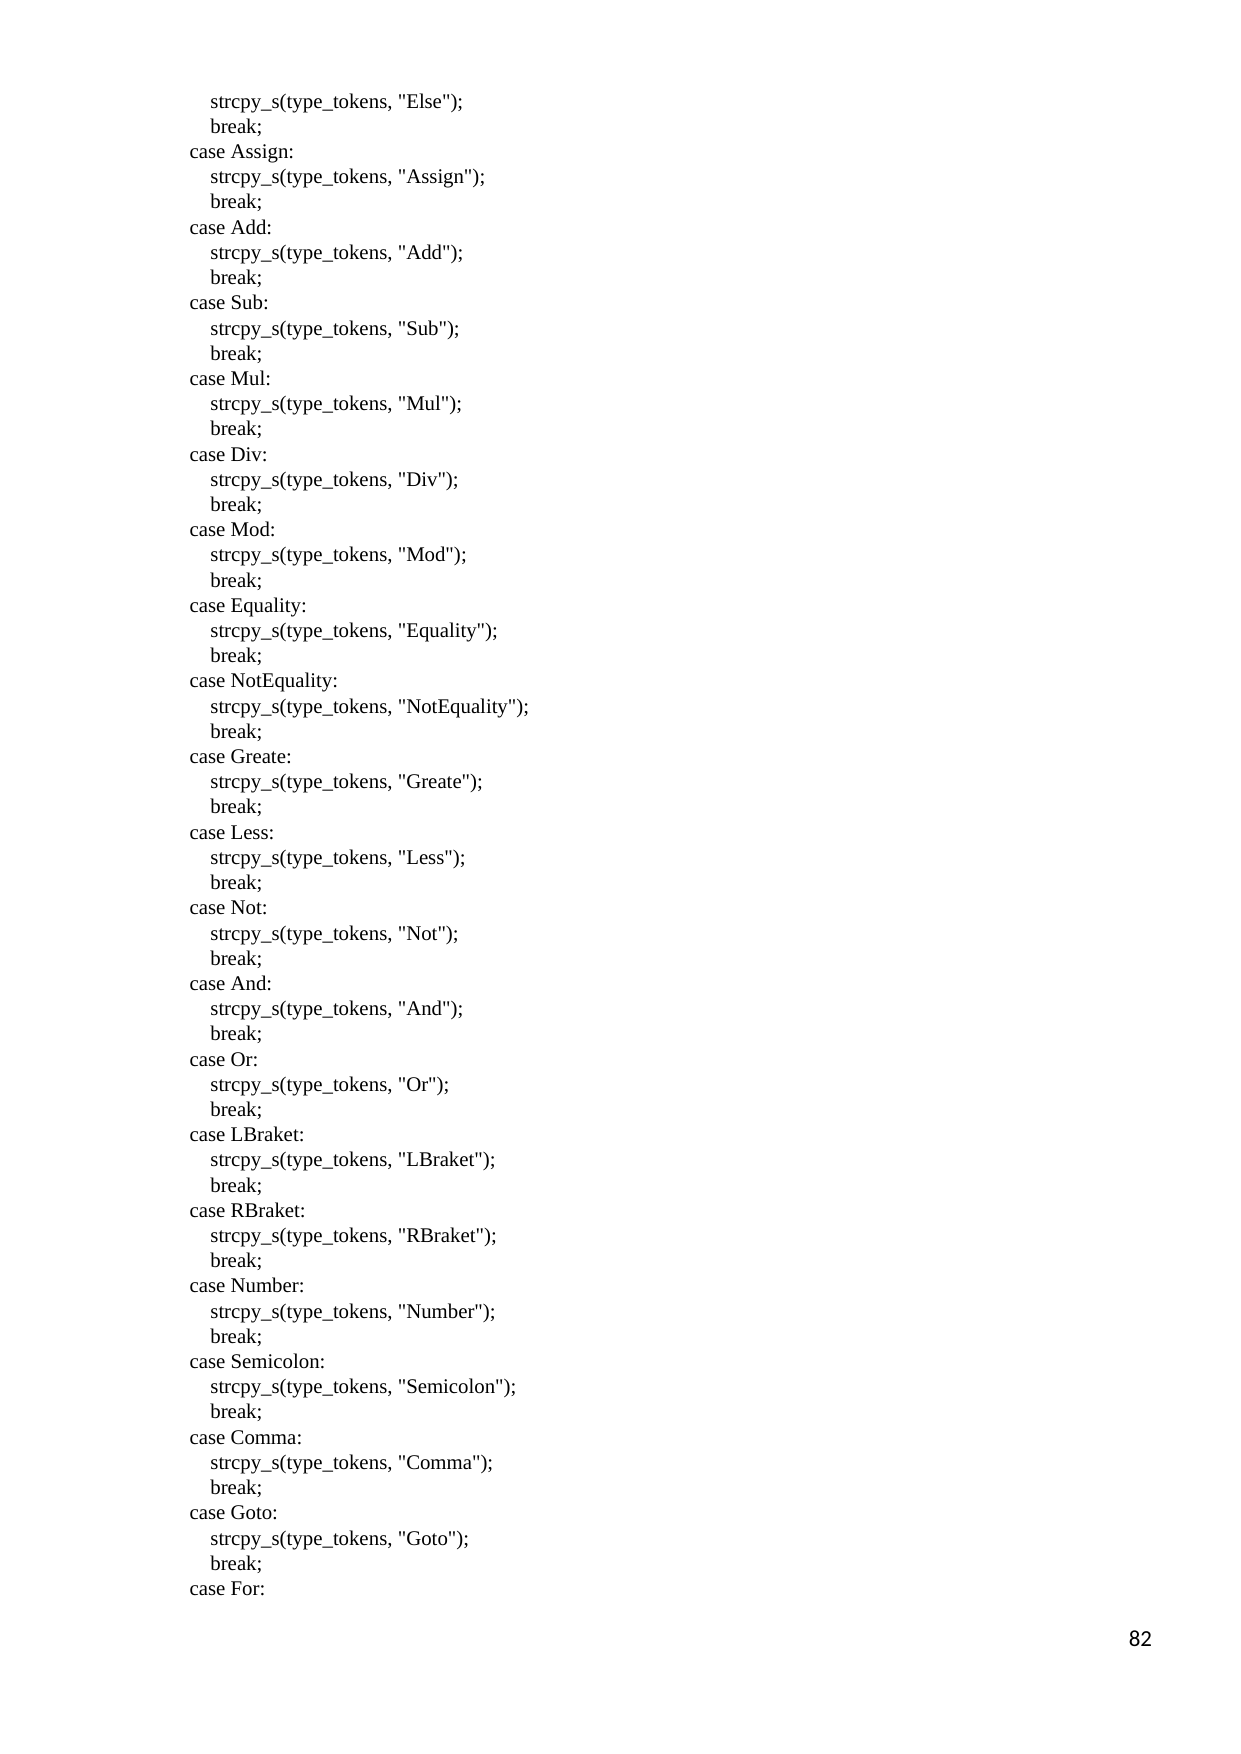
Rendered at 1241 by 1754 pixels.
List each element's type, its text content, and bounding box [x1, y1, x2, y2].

text break; [148, 189, 1152, 213]
text case Greate: [148, 744, 1152, 768]
text case Assign: [148, 139, 1152, 163]
text break; [148, 1551, 1152, 1575]
text case LBraket: [148, 1122, 1152, 1146]
text break; [148, 265, 1152, 289]
text break; [148, 1248, 1152, 1272]
text strcpy_s(type_tokens, "Goto"); [148, 1525, 1152, 1549]
text break; [148, 1475, 1152, 1499]
text strcpy_s(type_tokens, "Add"); [148, 240, 1152, 264]
text break; [148, 567, 1152, 592]
text case RBraket: [148, 1198, 1152, 1222]
text break; [148, 719, 1152, 743]
text strcpy_s(type_tokens, "Comma"); [148, 1450, 1152, 1474]
text case Comma: [148, 1424, 1152, 1449]
text break; [148, 643, 1152, 667]
text case And: [148, 971, 1152, 995]
text strcpy_s(type_tokens, "And"); [148, 996, 1152, 1020]
text break; [148, 341, 1152, 365]
text case Not: [148, 895, 1152, 919]
text strcpy_s(type_tokens, "Else"); [148, 88, 1152, 113]
text break; [148, 870, 1152, 894]
text case NotEquality: [148, 668, 1152, 692]
text strcpy_s(type_tokens, "RBraket"); [148, 1223, 1152, 1247]
text strcpy_s(type_tokens, "Semicolon"); [148, 1374, 1152, 1398]
text break; [148, 1399, 1152, 1423]
text strcpy_s(type_tokens, "Less"); [148, 845, 1152, 869]
text break; [148, 1172, 1152, 1197]
text case Or: [148, 1046, 1152, 1071]
text strcpy_s(type_tokens, "Equality"); [148, 618, 1152, 642]
text strcpy_s(type_tokens, "Mod"); [148, 542, 1152, 566]
text break; [148, 1097, 1152, 1121]
text case Less: [148, 819, 1152, 844]
text strcpy_s(type_tokens, "Or"); [148, 1072, 1152, 1096]
text break; [148, 946, 1152, 970]
text case Mod: [148, 517, 1152, 541]
text break; [148, 114, 1152, 138]
text case Sub: [148, 290, 1152, 314]
text case Goto: [148, 1500, 1152, 1524]
text case Semicolon: [148, 1349, 1152, 1373]
text case Div: [148, 441, 1152, 466]
text break; [148, 1021, 1152, 1045]
text break; [148, 416, 1152, 440]
text break; [148, 794, 1152, 818]
text break; [148, 1324, 1152, 1348]
text strcpy_s(type_tokens, "Greate"); [148, 769, 1152, 793]
text strcpy_s(type_tokens, "Assign"); [148, 164, 1152, 188]
text strcpy_s(type_tokens, "Mul"); [148, 391, 1152, 415]
text break; [148, 492, 1152, 516]
text strcpy_s(type_tokens, "Number"); [148, 1298, 1152, 1323]
text strcpy_s(type_tokens, "LBraket"); [148, 1147, 1152, 1171]
text case Mul: [148, 366, 1152, 390]
text strcpy_s(type_tokens, "Div"); [148, 467, 1152, 491]
text strcpy_s(type_tokens, "NotEquality"); [148, 693, 1152, 718]
text case Add: [148, 214, 1152, 239]
text strcpy_s(type_tokens, "Sub"); [148, 315, 1152, 339]
text case For: [148, 1576, 1152, 1600]
text case Number: [148, 1273, 1152, 1297]
text strcpy_s(type_tokens, "Not"); [148, 920, 1152, 944]
text case Equality: [148, 593, 1152, 617]
